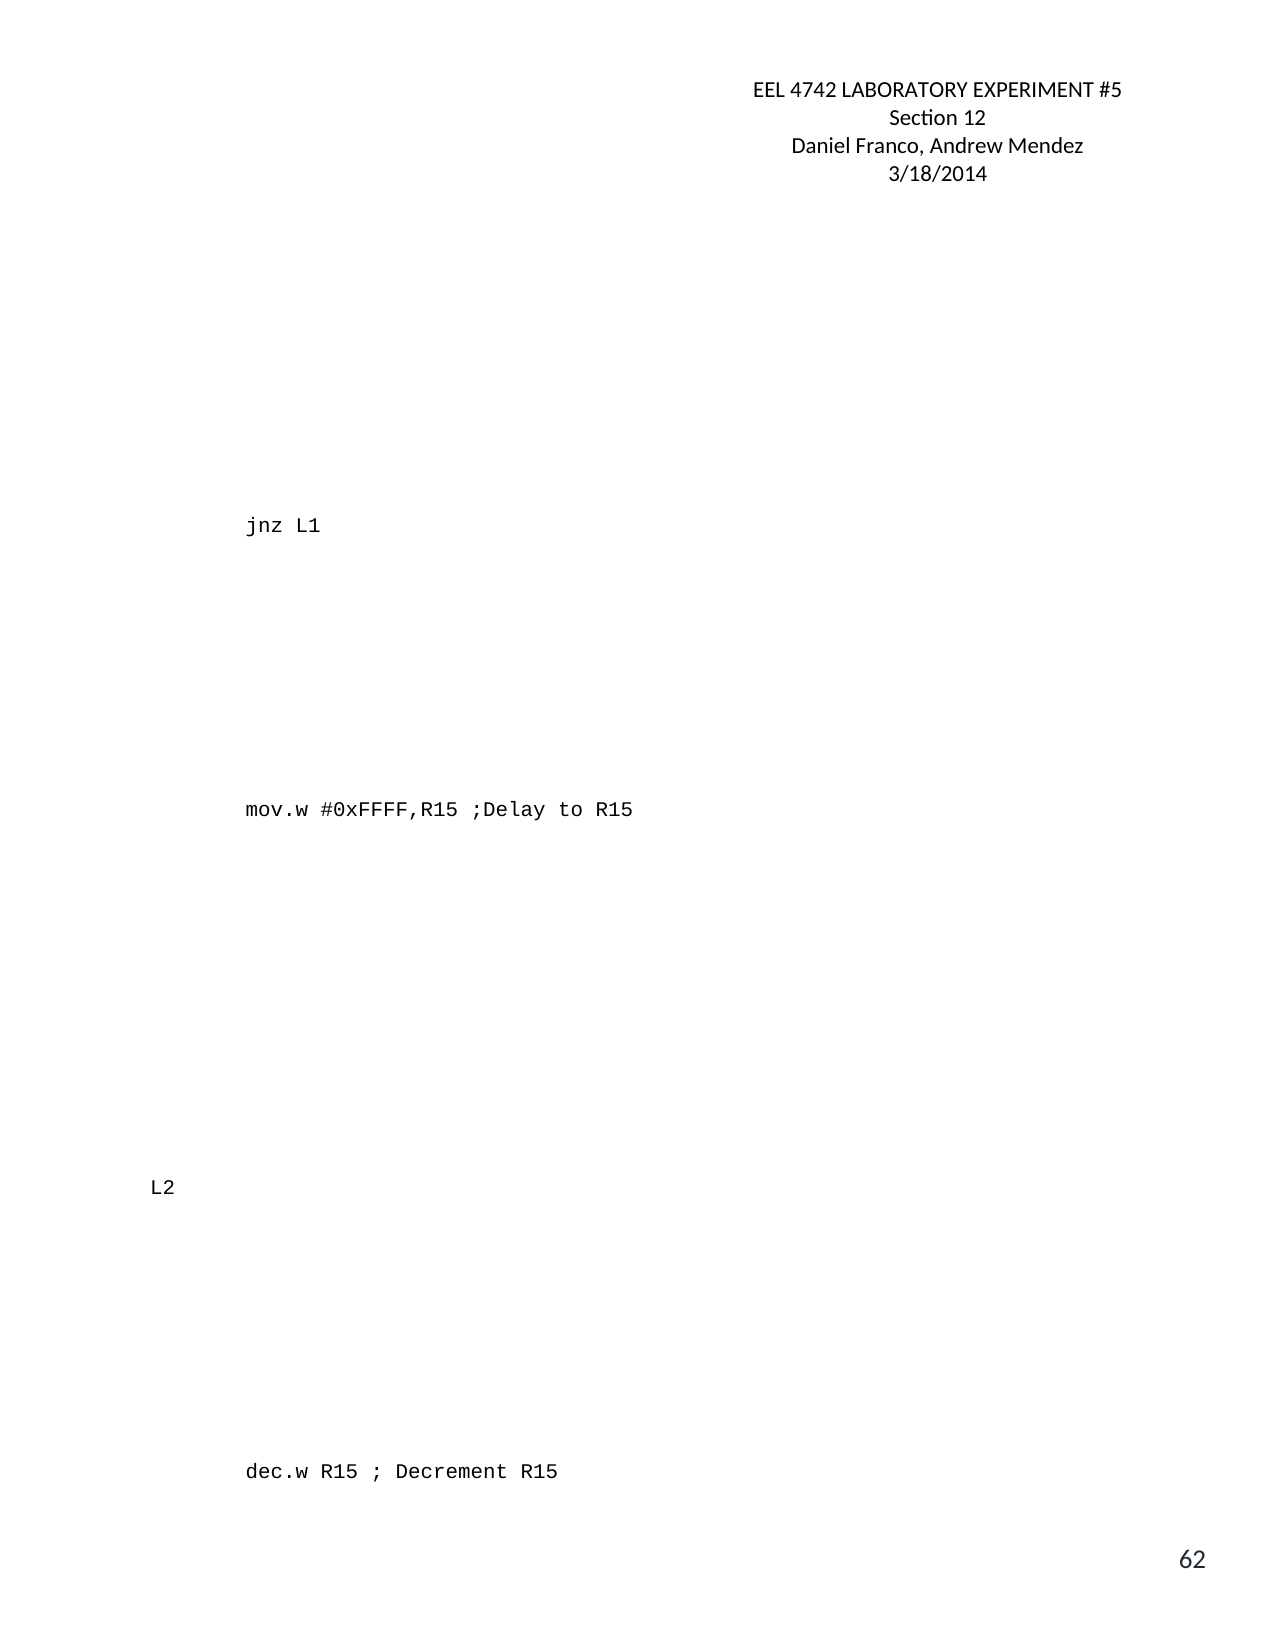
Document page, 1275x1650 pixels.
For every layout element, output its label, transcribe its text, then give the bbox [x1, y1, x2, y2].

text mov.w #0xFFFF,R15 ;Delay to R15 [150, 799, 1125, 823]
text jnz L1 [150, 515, 1125, 539]
text L2 [150, 1177, 1125, 1201]
text dec.w R15 ; Decrement R15 [150, 1461, 1125, 1485]
